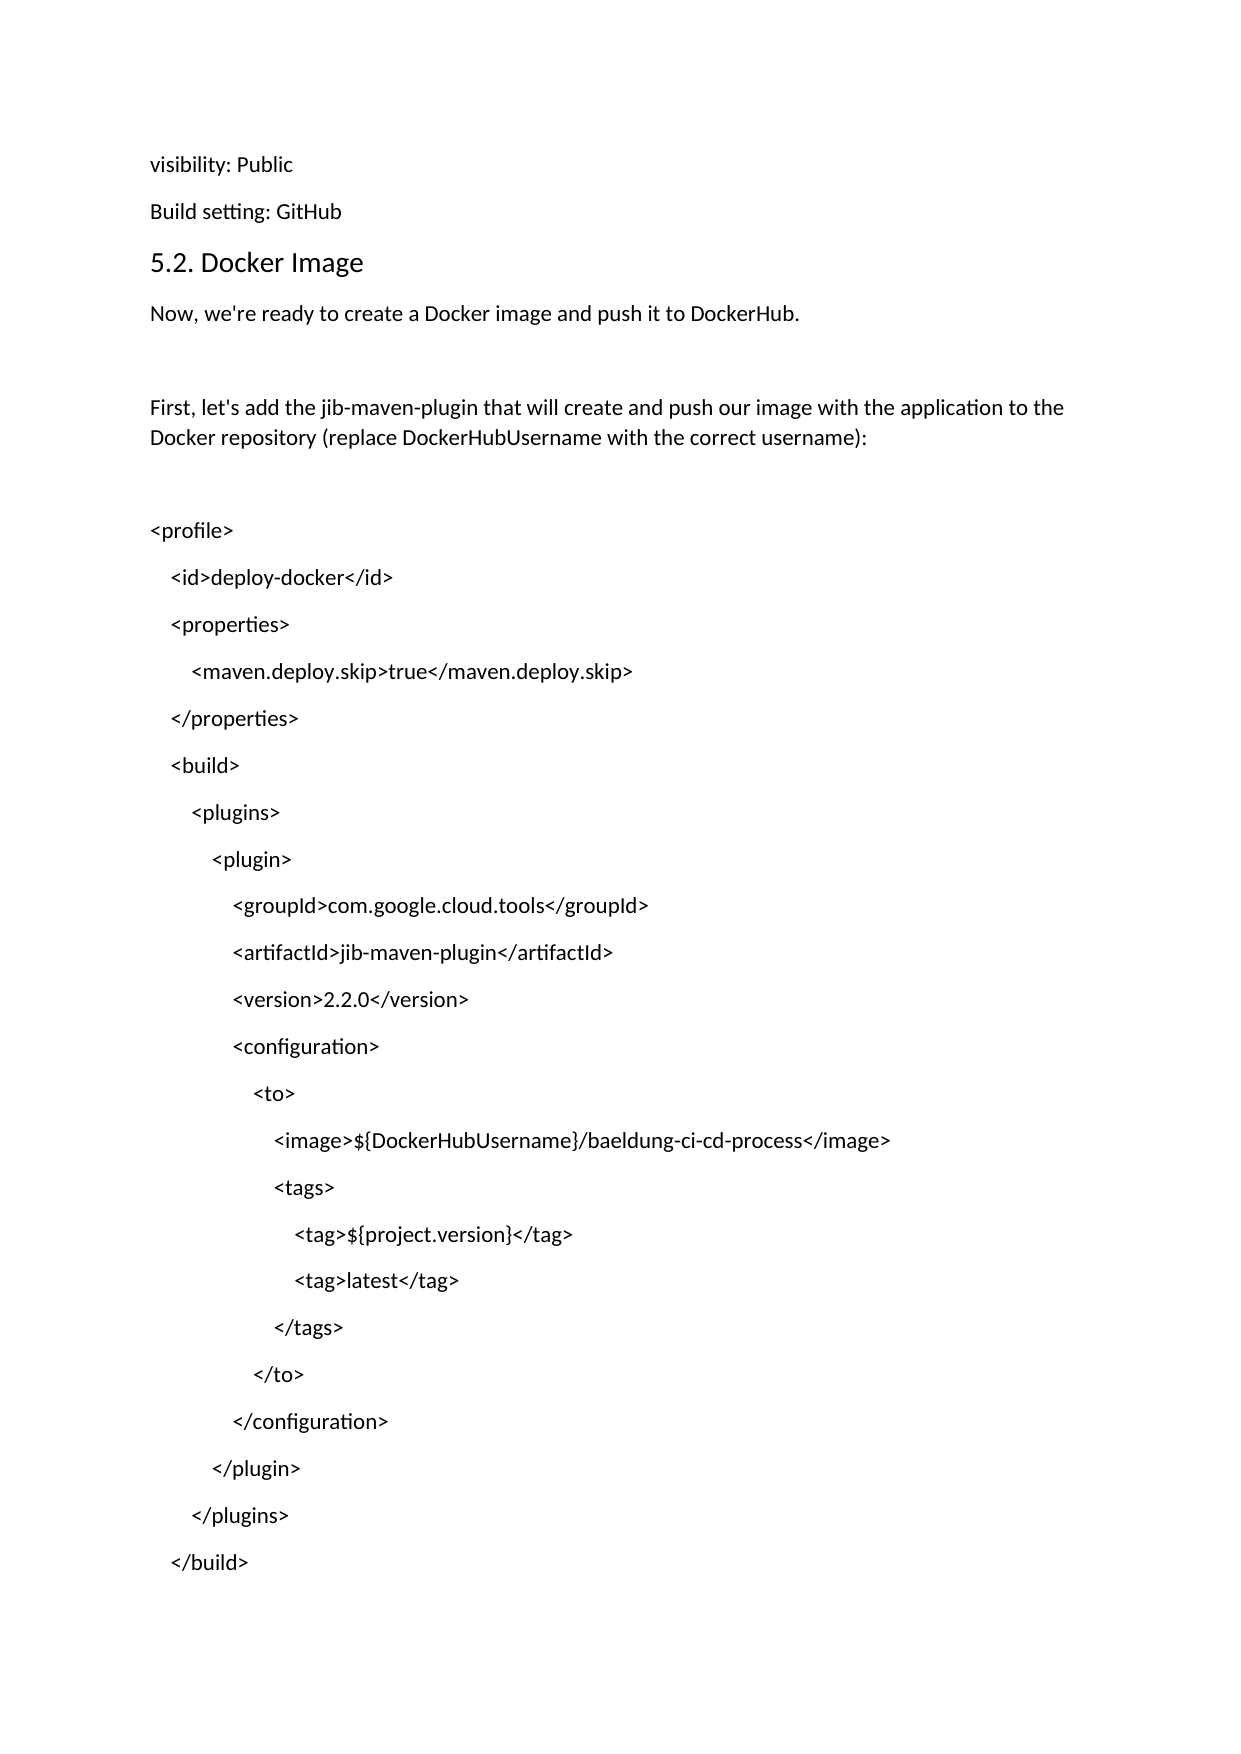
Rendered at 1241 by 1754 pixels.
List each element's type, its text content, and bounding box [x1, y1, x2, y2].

text </build> [150, 1548, 1090, 1576]
text First, let's add the jib-maven-plugin that will create and push our image with the application to the Docker repository (replace DockerHubUsername with the correct username): [150, 393, 1090, 451]
text <version>2.2.0</version> [150, 985, 1090, 1013]
text <maven.deploy.skip>true</maven.deploy.skip> [150, 657, 1090, 685]
text <artifactId>jib-maven-plugin</artifactId> [150, 938, 1090, 966]
text Build setting: GitHub [150, 197, 1090, 225]
text </to> [150, 1360, 1090, 1388]
text Now, we're ready to create a Docker image and push it to DockerHub. [150, 299, 1090, 327]
text 5.2. Docker Image [150, 244, 1090, 279]
text <plugin> [150, 845, 1090, 873]
text <plugins> [150, 798, 1090, 826]
text <groupId>com.google.cloud.tools</groupId> [150, 892, 1090, 919]
text <id>deploy-docker</id> [150, 563, 1090, 591]
text <build> [150, 751, 1090, 779]
text <tag>${project.version}</tag> [150, 1220, 1090, 1248]
text visibility: Public [150, 150, 1090, 178]
text </tags> [150, 1313, 1090, 1341]
text <image>${DockerHubUsername}/baeldung-ci-cd-process</image> [150, 1126, 1090, 1154]
text <profile> [150, 517, 1090, 544]
text </plugin> [150, 1454, 1090, 1482]
text <tags> [150, 1173, 1090, 1201]
text </plugins> [150, 1501, 1090, 1529]
text </properties> [150, 704, 1090, 732]
text </configuration> [150, 1407, 1090, 1435]
text <configuration> [150, 1032, 1090, 1060]
text <properties> [150, 610, 1090, 638]
text <to> [150, 1079, 1090, 1107]
text <tag>latest</tag> [150, 1267, 1090, 1294]
